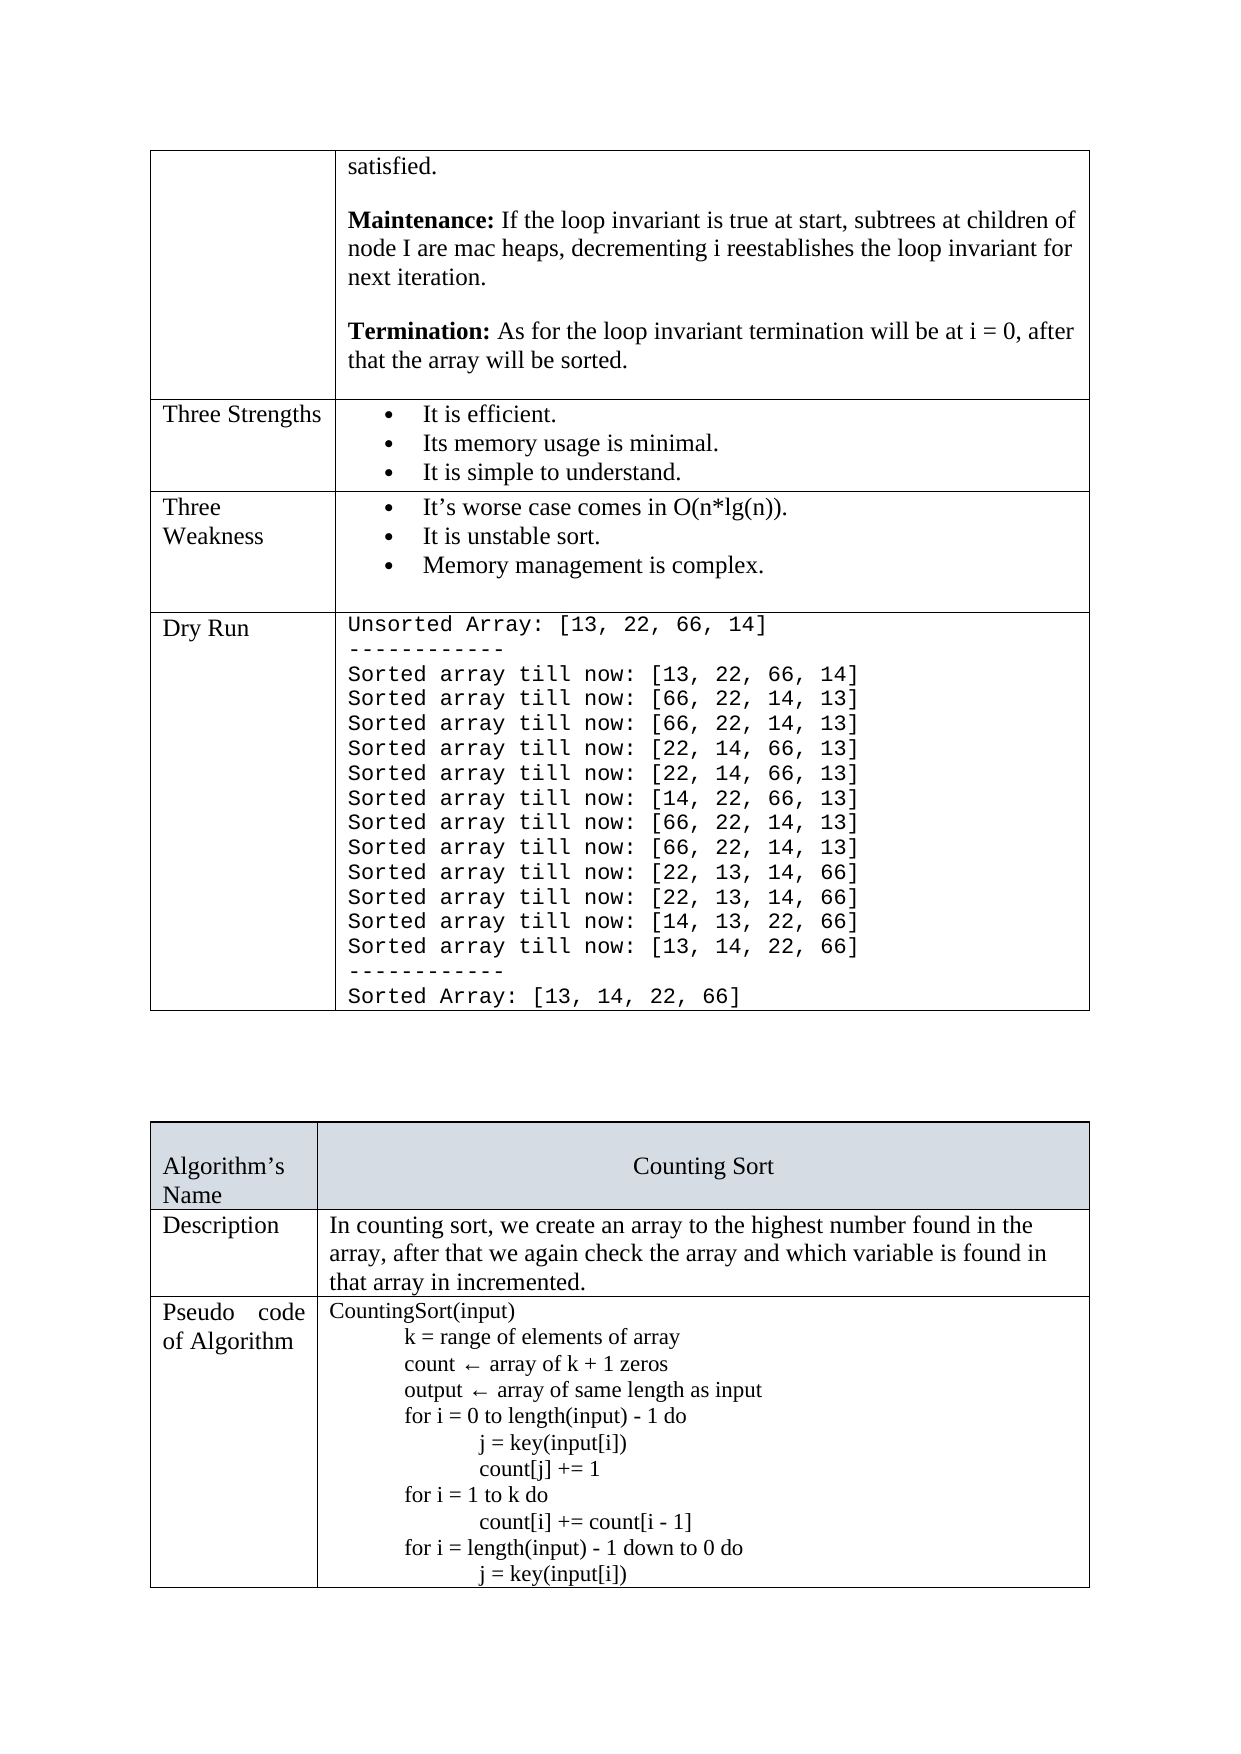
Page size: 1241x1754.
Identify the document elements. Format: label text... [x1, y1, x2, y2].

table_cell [336, 151, 1089, 398]
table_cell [151, 151, 335, 398]
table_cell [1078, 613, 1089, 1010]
table_cell It is efficient. Its memory usage is minimal. It is simple to understand. [336, 400, 1089, 491]
table_cell Dry Run [151, 613, 335, 1010]
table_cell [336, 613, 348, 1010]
table_cell Three Weakness [151, 492, 335, 612]
table_cell Three Strengths [151, 400, 335, 491]
table_cell Description [151, 1210, 317, 1296]
table_cell In counting sort, we create an array to the highest number found in the array, after that we again check the array and which variable is found in that array in incremented. [318, 1210, 1089, 1296]
table_header Algorithm’s Name [151, 1123, 317, 1209]
table_header Counting Sort [318, 1123, 1089, 1209]
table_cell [151, 1297, 317, 1587]
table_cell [318, 1297, 1089, 1587]
table_cell It’s worse case comes in O(n*lg(n)). It is unstable sort. Memory management is complex. [336, 492, 1089, 612]
